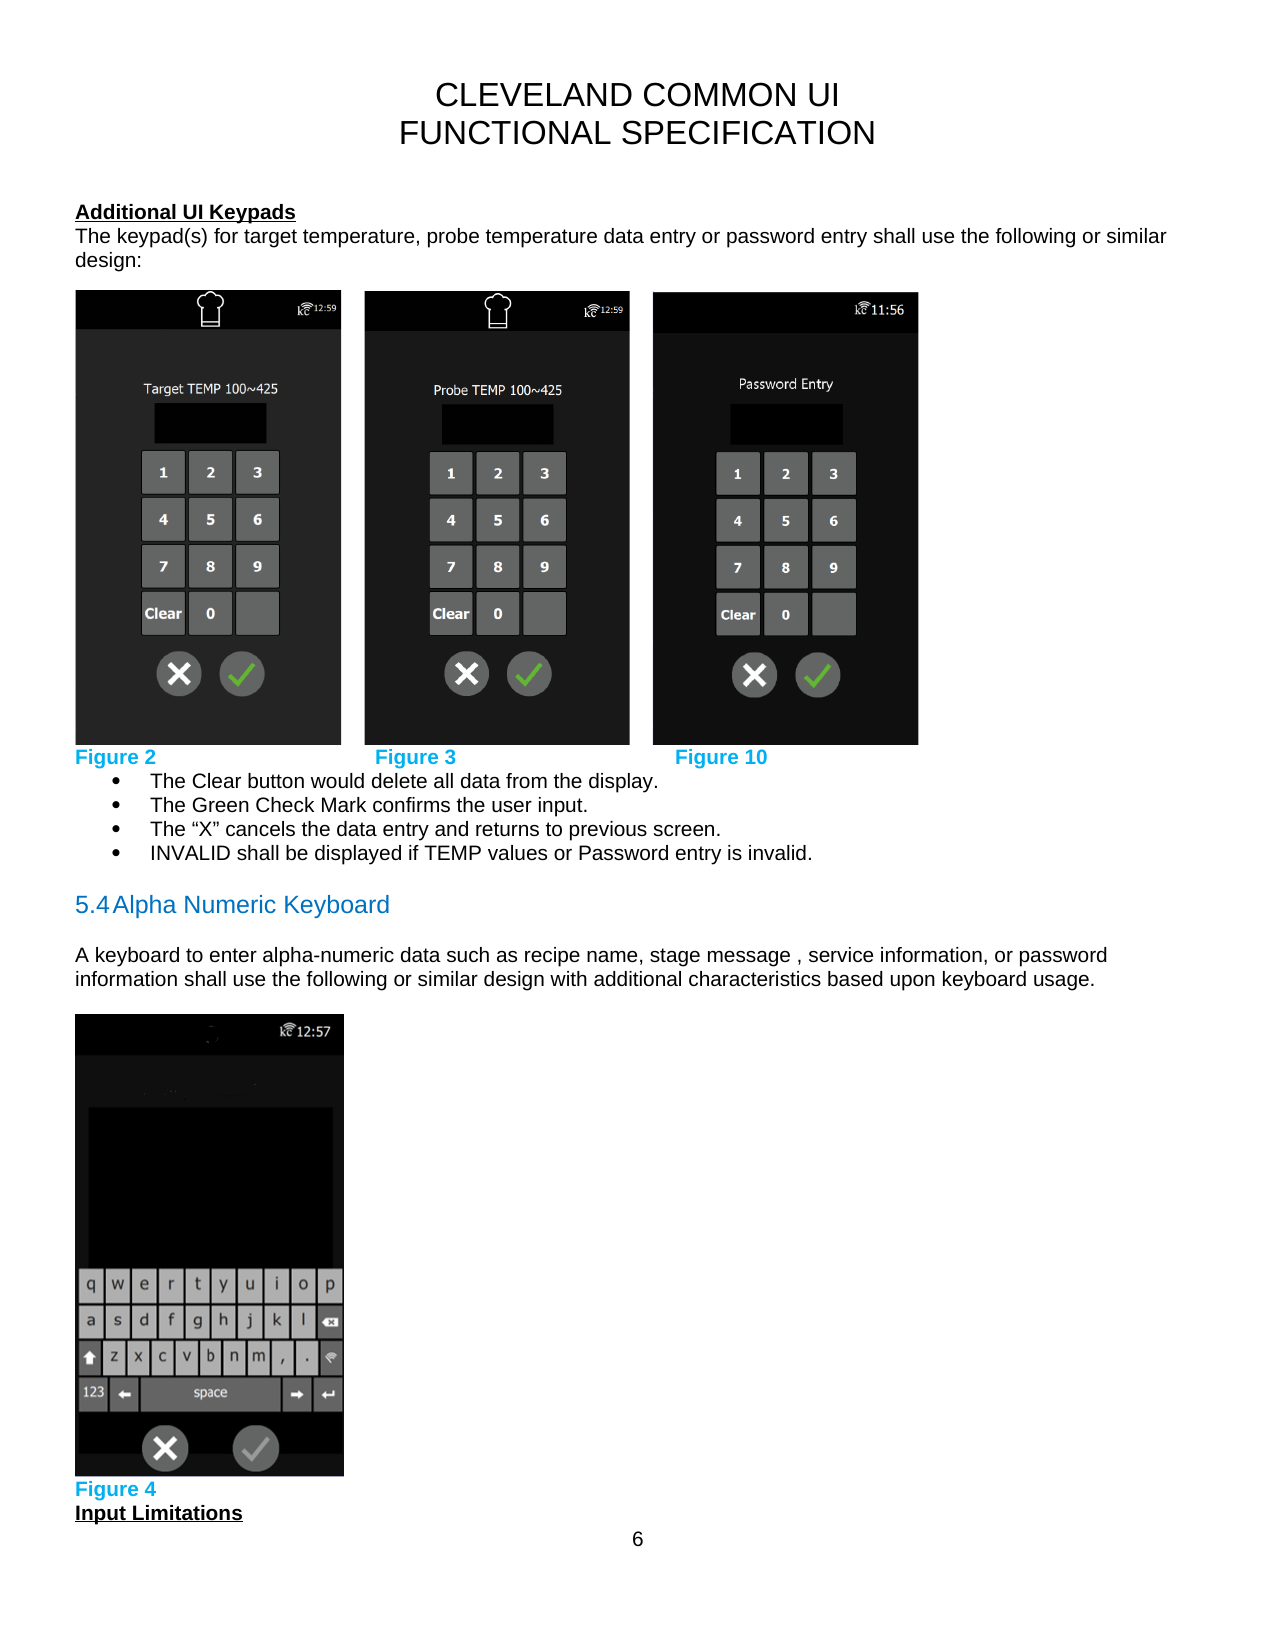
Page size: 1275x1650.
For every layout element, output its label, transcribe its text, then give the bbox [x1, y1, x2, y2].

text Figure 2 Figure 3 Figure 10 [75, 744, 1200, 768]
text A keyboard to enter alpha-numeric data such as recipe name, stage message , service information, or password information shall use the following or similar design with additional characteristics based upon keyboard usage. [75, 942, 1200, 990]
picture [652, 291, 919, 745]
list The Green Check Mark confirms the user input. [112, 793, 1200, 817]
picture [75, 290, 342, 745]
list The Clear button would delete all data from the display. [112, 768, 1200, 793]
text Input Limitations [75, 1500, 1200, 1524]
text Additional UI Keypads [75, 200, 1200, 224]
subtitle Alpha Numeric Keyboard [75, 890, 1200, 918]
text The keypad(s) for target temperature, probe temperature data entry or password entry shall use the following or similar design: [75, 224, 1200, 272]
list The “X” cancels the data entry and returns to previous screen. [112, 817, 1200, 841]
list INVALID shall be displayed if TEMP values or Password entry is invalid. [112, 841, 1200, 865]
picture [75, 1014, 344, 1477]
picture [364, 291, 630, 745]
text Figure 4 [75, 1476, 1200, 1500]
